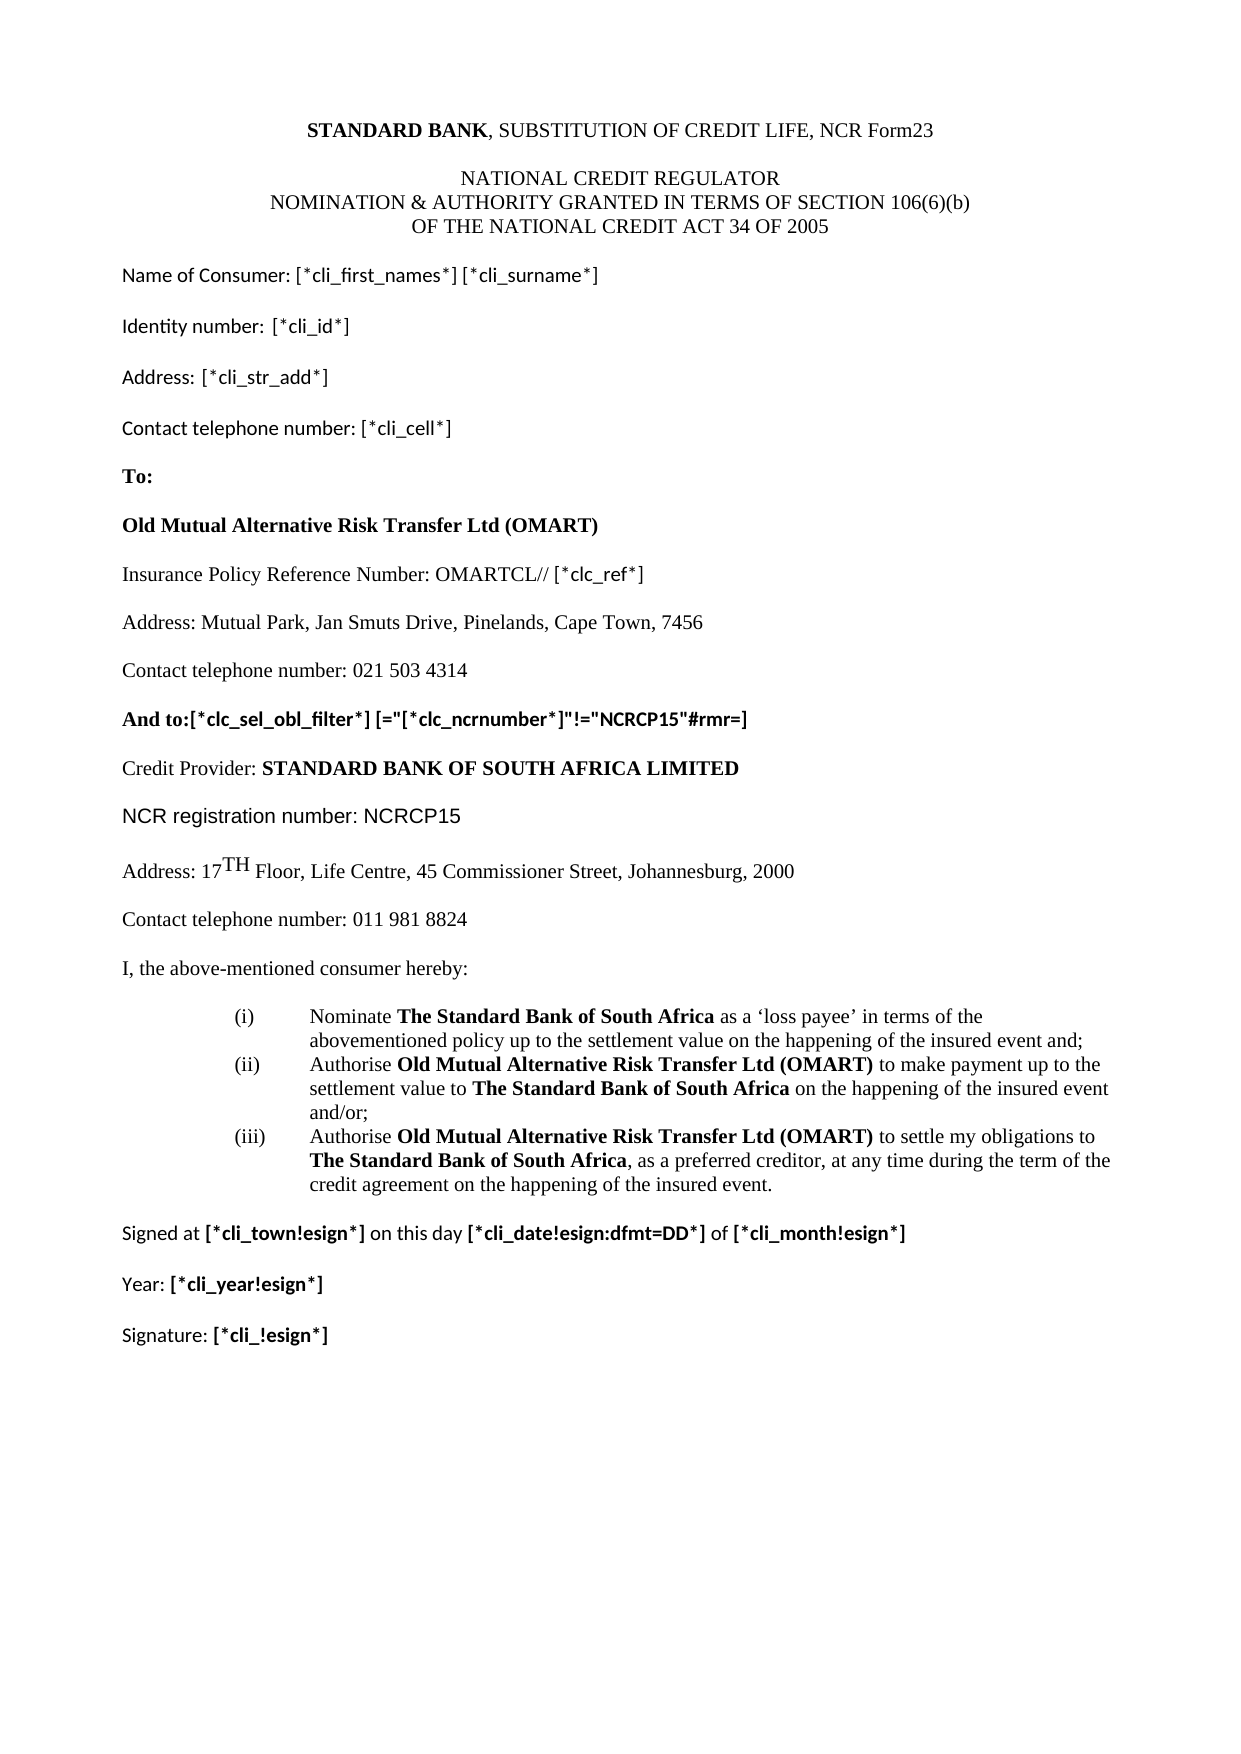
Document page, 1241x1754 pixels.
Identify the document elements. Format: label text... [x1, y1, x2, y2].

table_cell STANDARD BANK, SUBSTITUTION OF CREDIT LIFE, NCR Form23 NATIONAL CREDIT REGULATOR NOMINATION & AUTHORITY GRANTED IN TERMS OF SECTION 106(6)(b) OF THE NATIONAL CREDIT ACT 34 OF 2005 Name of Consumer: [*cli_first_names*] [*cli_surname*] Identity number: [*cli_id*] Address: [*cli_str_add*] Contact telephone number: [*cli_cell*] To: Old Mutual Alternative Risk Transfer Ltd (OMART) Insurance Policy Reference Number: OMARTCL// [*clc_ref*] Address: Mutual Park, Jan Smuts Drive, Pinelands, Cape Town, 7456 Contact telephone number: 021 503 4314 And to:[*clc_sel_obl_filter*] [="[*clc_ncrnumber*]"!="NCRCP15"#rmr=] Credit Provider: STANDARD BANK OF SOUTH AFRICA LIMITED NCR registration number: NCRCP15 Address: 17TH Floor, Life Centre, 45 Commissioner Street, Johannesburg, 2000 Contact telephone number: 011 981 8824 I, the above-mentioned consumer hereby: Nominate The Standard Bank of South Africa as a ‘loss payee’ in terms of the abovementioned policy up to the settlement value on the happening of the insured event and; Authorise Old Mutual Alternative Risk Transfer Ltd (OMART) to make payment up to the settlement value to The Standard Bank of South Africa on the happening of the insured event and/or; Authorise Old Mutual Alternative Risk Transfer Ltd (OMART) to settle my obligations to The Standard Bank of South Africa, as a preferred creditor, at any time during the term of the credit agreement on the happening of the insured event. Signed at [*cli_town!esign*] on this day [*cli_date!esign:dfmt=DD*] of [*cli_month!esign*] Year: [*cli_year!esign*] Signature: [*cli_!esign*] [118, 118, 1122, 1347]
